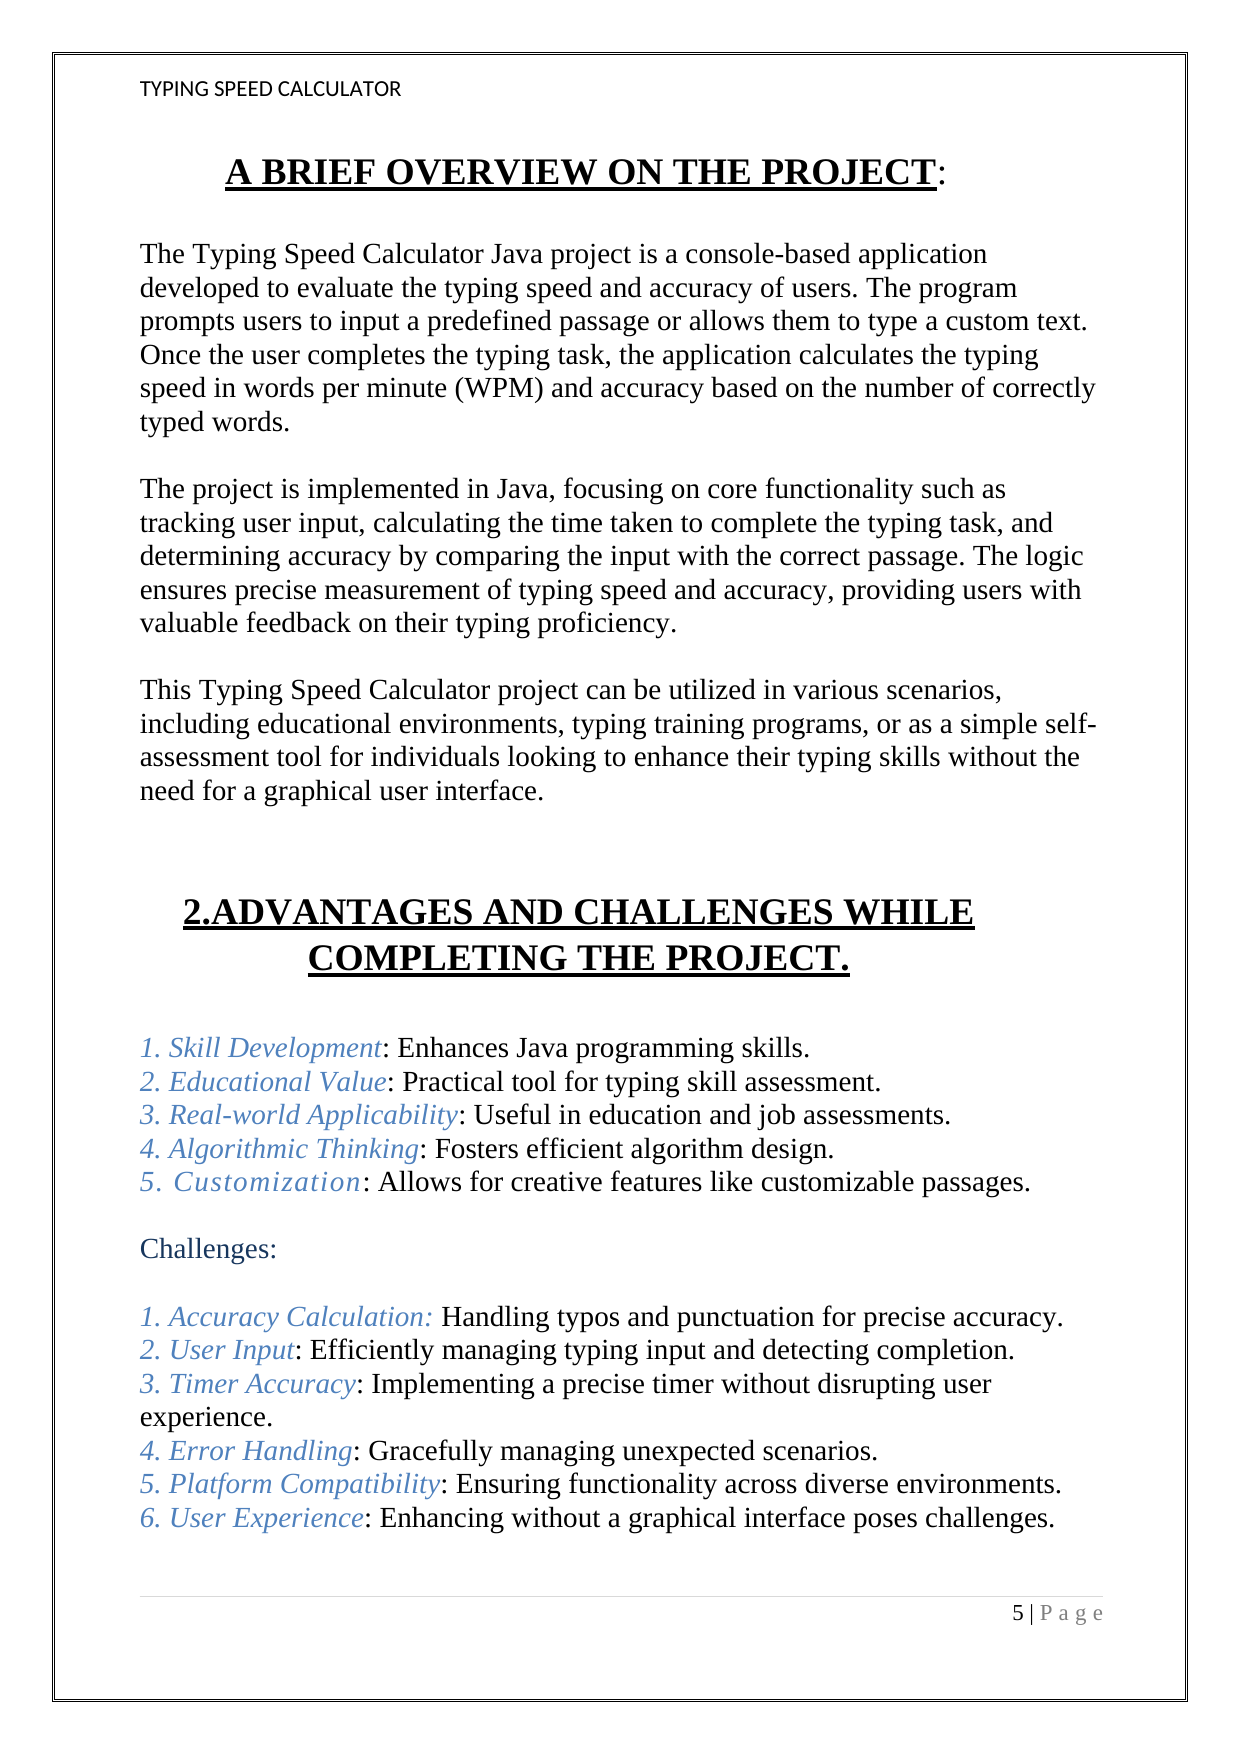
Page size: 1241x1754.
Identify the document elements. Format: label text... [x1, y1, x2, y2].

text 3. Real-world Applicability: Useful in education and job assessments. [139, 1097, 1103, 1131]
text 1. Skill Development: Enhances Java programming skills. [139, 1030, 1103, 1064]
text The Typing Speed Calculator Java project is a console-based application developed to evaluate the typing speed and accuracy of users. The program prompts users to input a predefined passage or allows them to type a custom text. Once the user completes the typing task, the application calculates the typing speed in words per minute (WPM) and accuracy based on the number of correctly typed words. [139, 236, 1103, 438]
text This Typing Speed Calculator project can be utilized in various scenarios, including educational environments, typing training programs, or as a simple self-assessment tool for individuals looking to enhance their typing skills without the need for a graphical user interface. [139, 672, 1103, 807]
subtitle 2.ADVANTAGES AND CHALLENGES WHILE COMPLETING THE PROJECT. [139, 889, 1018, 979]
text 3. Timer Accuracy: Implementing a precise timer without disrupting user experience. [139, 1366, 1103, 1433]
text 5. Platform Compatibility: Ensuring functionality across diverse environments. [139, 1466, 1103, 1500]
text 6. User Experience: Enhancing without a graphical interface poses challenges. [139, 1500, 1103, 1533]
text 2. Educational Value: Practical tool for typing skill assessment. [139, 1064, 1103, 1097]
text 5. Customization: Allows for creative features like customizable passages. [139, 1164, 1103, 1198]
text The project is implemented in Java, focusing on core functionality such as tracking user input, calculating the time taken to complete the typing task, and determining accuracy by comparing the input with the correct passage. The logic ensures precise measurement of typing speed and accuracy, providing users with valuable feedback on their typing proficiency. [139, 471, 1103, 639]
text 2. User Input: Efficiently managing typing input and detecting completion. [139, 1332, 1103, 1366]
text 4. Error Handling: Gracefully managing unexpected scenarios. [139, 1433, 1103, 1466]
text 4. Algorithmic Thinking: Fosters efficient algorithm design. [139, 1131, 1103, 1164]
text A BRIEF OVERVIEW ON THE PROJECT: [225, 150, 1103, 193]
text 1. Accuracy Calculation: Handling typos and punctuation for precise accuracy. [139, 1299, 1103, 1332]
text Challenges: [139, 1232, 1103, 1265]
